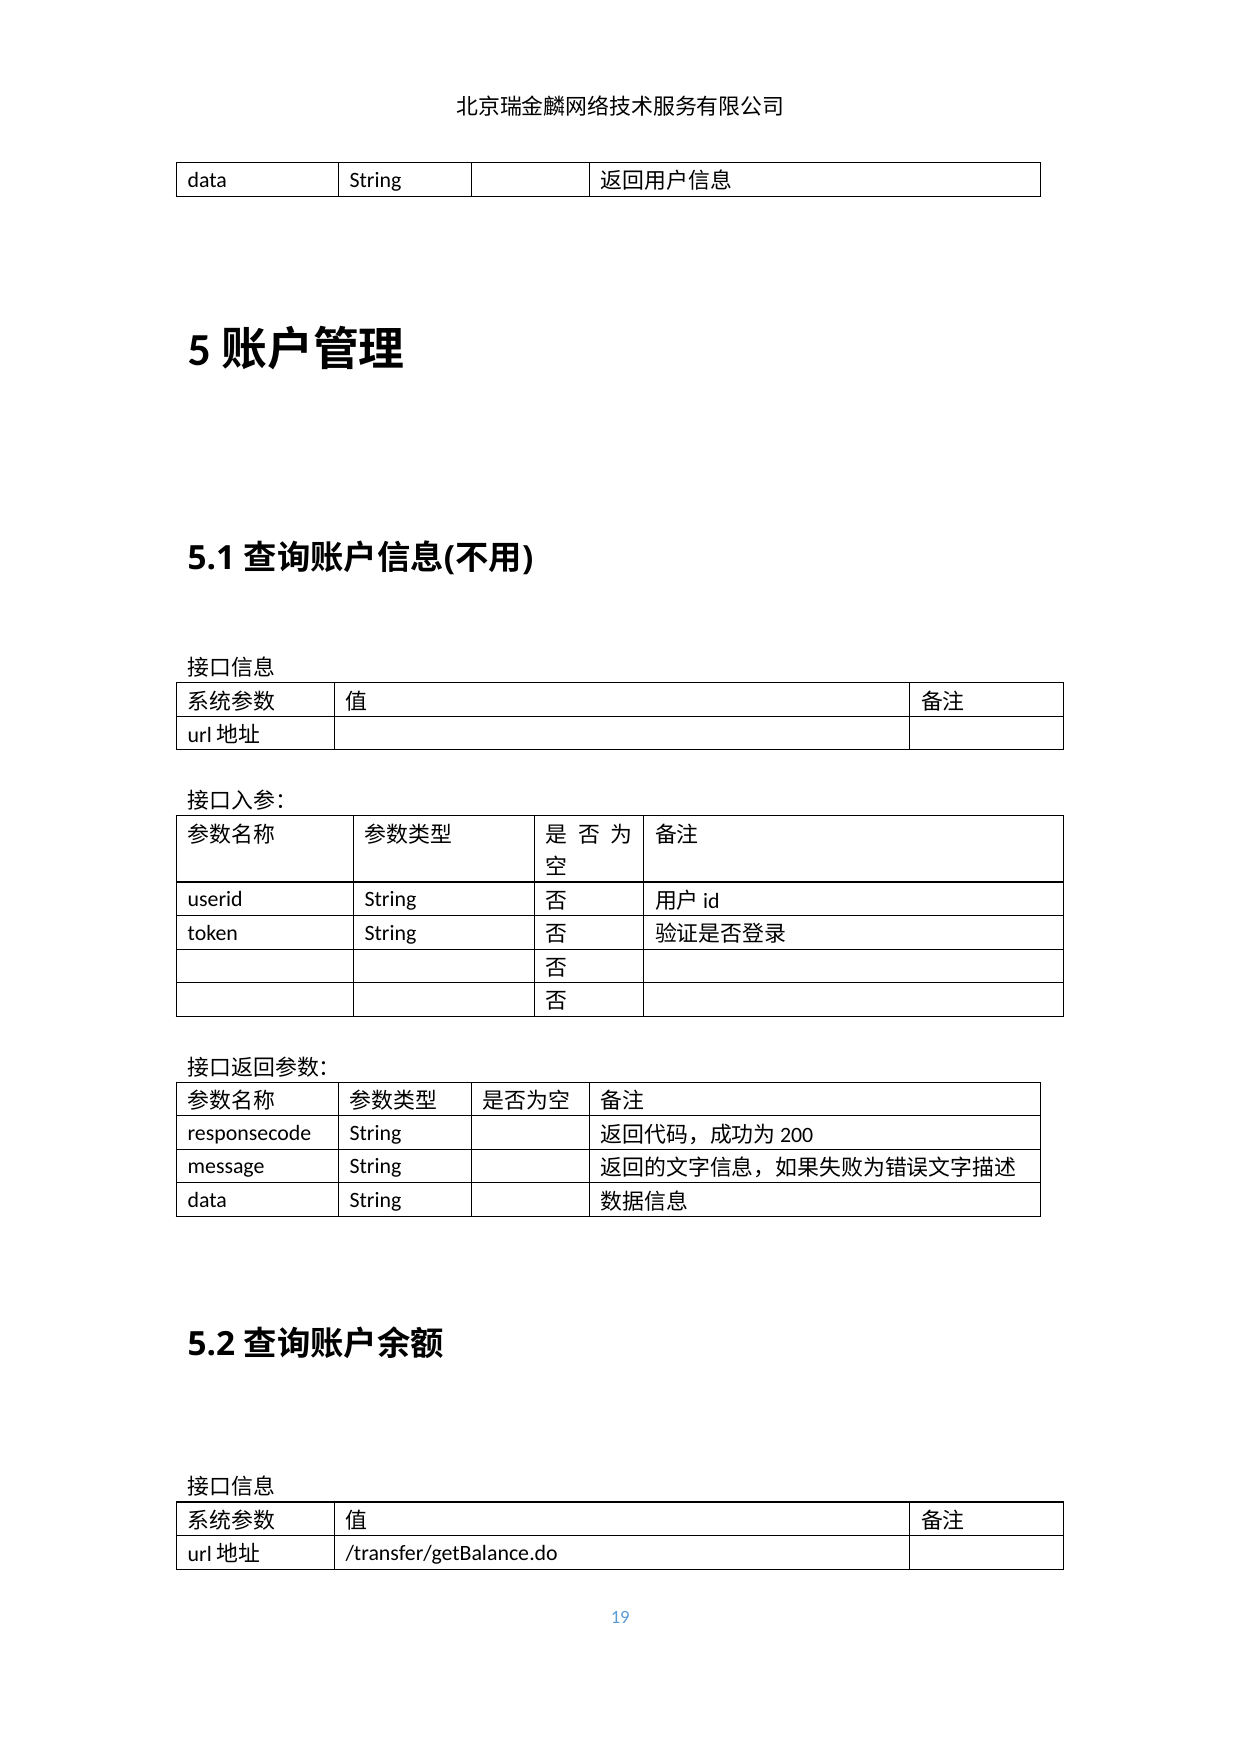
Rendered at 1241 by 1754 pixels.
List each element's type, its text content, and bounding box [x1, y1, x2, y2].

table_header 值 [335, 683, 909, 716]
table_cell String [339, 1150, 471, 1182]
table_header 参数名称 [177, 816, 353, 881]
table_cell [472, 1150, 589, 1182]
table_cell token [177, 916, 353, 948]
table_header 是否为空 [535, 816, 643, 881]
table_cell String [354, 916, 534, 948]
table_cell String [339, 163, 471, 196]
table_header 系统参数 [177, 1503, 334, 1535]
table_cell responsecode [177, 1116, 338, 1149]
table_cell [354, 950, 534, 982]
table_cell 否 [535, 916, 643, 948]
table_cell [335, 717, 909, 749]
text 接口返回参数： [187, 1049, 1053, 1082]
text 接口信息 [187, 650, 1053, 682]
table_cell [644, 950, 1063, 982]
table_cell url地址 [177, 717, 334, 749]
table_cell 数据信息 [590, 1183, 1040, 1216]
table_cell [910, 1536, 1063, 1568]
table_cell [910, 717, 1063, 749]
table_cell 返回代码，成功为200 [590, 1116, 1040, 1149]
table_header 参数名称 [177, 1083, 338, 1115]
text 接口信息 [187, 1469, 1053, 1501]
table_cell userid [177, 883, 353, 915]
table_cell data [177, 1183, 338, 1216]
table_cell 否 [535, 983, 643, 1016]
table_cell 否 [535, 883, 643, 915]
table_header 备注 [910, 1503, 1063, 1535]
table_cell String [339, 1116, 471, 1149]
table_header 备注 [590, 1083, 1040, 1115]
table_header 备注 [910, 683, 1063, 716]
table_cell [177, 983, 353, 1016]
table_cell [472, 163, 589, 196]
table_cell 返回用户信息 [590, 163, 1040, 196]
table_cell [354, 983, 534, 1016]
subtitle 5 账户管理 [187, 297, 1053, 394]
text 接口入参： [187, 783, 1053, 815]
table_header 参数类型 [339, 1083, 471, 1115]
table_cell String [339, 1183, 471, 1216]
table_header 备注 [644, 816, 1063, 881]
subtitle 5.1 查询账户信息(不用) [187, 522, 1053, 587]
table_cell [472, 1183, 589, 1216]
table_cell /transfer/getBalance.do [335, 1536, 909, 1568]
table_cell 否 [535, 950, 643, 982]
table_cell [472, 1116, 589, 1149]
table_cell data [177, 163, 338, 196]
table_cell 返回的文字信息，如果失败为错误文字描述 [590, 1150, 1040, 1182]
table_cell 验证是否登录 [644, 916, 1063, 948]
table_cell [177, 950, 353, 982]
table_cell [644, 983, 1063, 1016]
subtitle 5.2 查询账户余额 [187, 1309, 1053, 1374]
table_header 系统参数 [177, 683, 334, 716]
table_cell 用户id [644, 883, 1063, 915]
table_header 值 [335, 1503, 909, 1535]
table_cell message [177, 1150, 338, 1182]
table_cell String [354, 883, 534, 915]
table_cell url地址 [177, 1536, 334, 1568]
table_header 参数类型 [354, 816, 534, 881]
table_header 是否为空 [472, 1083, 589, 1115]
